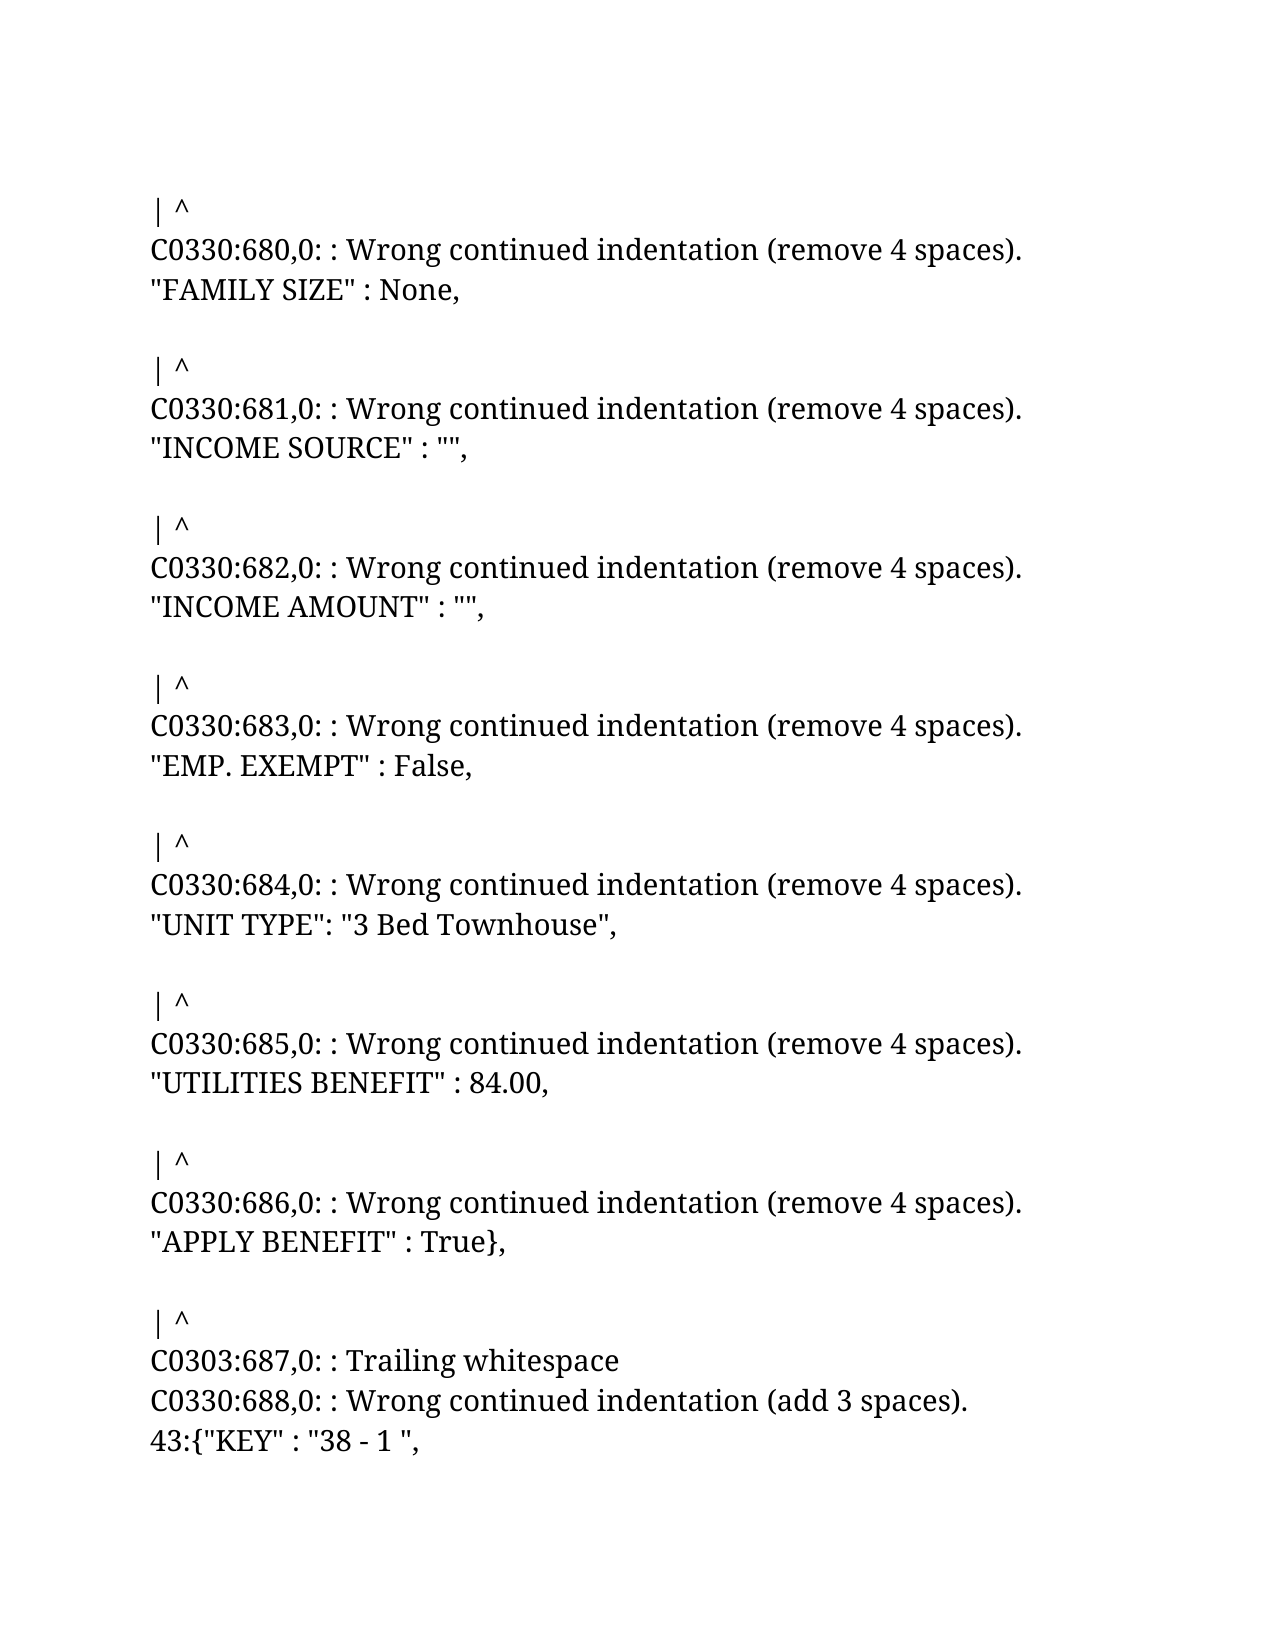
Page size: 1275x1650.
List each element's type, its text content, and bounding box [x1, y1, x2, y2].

text | ^ [150, 348, 1125, 388]
text | ^ [150, 1142, 1125, 1182]
text | ^ [150, 983, 1125, 1023]
text "EMP. EXEMPT" : False, [150, 745, 1125, 785]
text C0330:683,0: : Wrong continued indentation (remove 4 spaces). [150, 706, 1125, 745]
text "INCOME SOURCE" : "", [150, 428, 1125, 467]
text "APPLY BENEFIT" : True}, [150, 1222, 1125, 1261]
text C0330:686,0: : Wrong continued indentation (remove 4 spaces). [150, 1182, 1125, 1222]
text C0330:685,0: : Wrong continued indentation (remove 4 spaces). [150, 1023, 1125, 1063]
text | ^ [150, 1301, 1125, 1341]
text "FAMILY SIZE" : None, [150, 269, 1125, 309]
text "INCOME AMOUNT" : "", [150, 587, 1125, 626]
text 43:{"KEY" : "38 - 1 ", [150, 1420, 1125, 1460]
text | ^ [150, 825, 1125, 864]
text C0303:687,0: : Trailing whitespace [150, 1341, 1125, 1380]
text "UTILITIES BENEFIT" : 84.00, [150, 1063, 1125, 1102]
text C0330:681,0: : Wrong continued indentation (remove 4 spaces). [150, 388, 1125, 428]
text | ^ [150, 190, 1125, 229]
text C0330:682,0: : Wrong continued indentation (remove 4 spaces). [150, 547, 1125, 587]
text | ^ [150, 507, 1125, 547]
text C0330:680,0: : Wrong continued indentation (remove 4 spaces). [150, 229, 1125, 269]
text "UNIT TYPE": "3 Bed Townhouse", [150, 904, 1125, 944]
text C0330:688,0: : Wrong continued indentation (add 3 spaces). [150, 1380, 1125, 1420]
text | ^ [150, 666, 1125, 706]
text C0330:684,0: : Wrong continued indentation (remove 4 spaces). [150, 864, 1125, 904]
